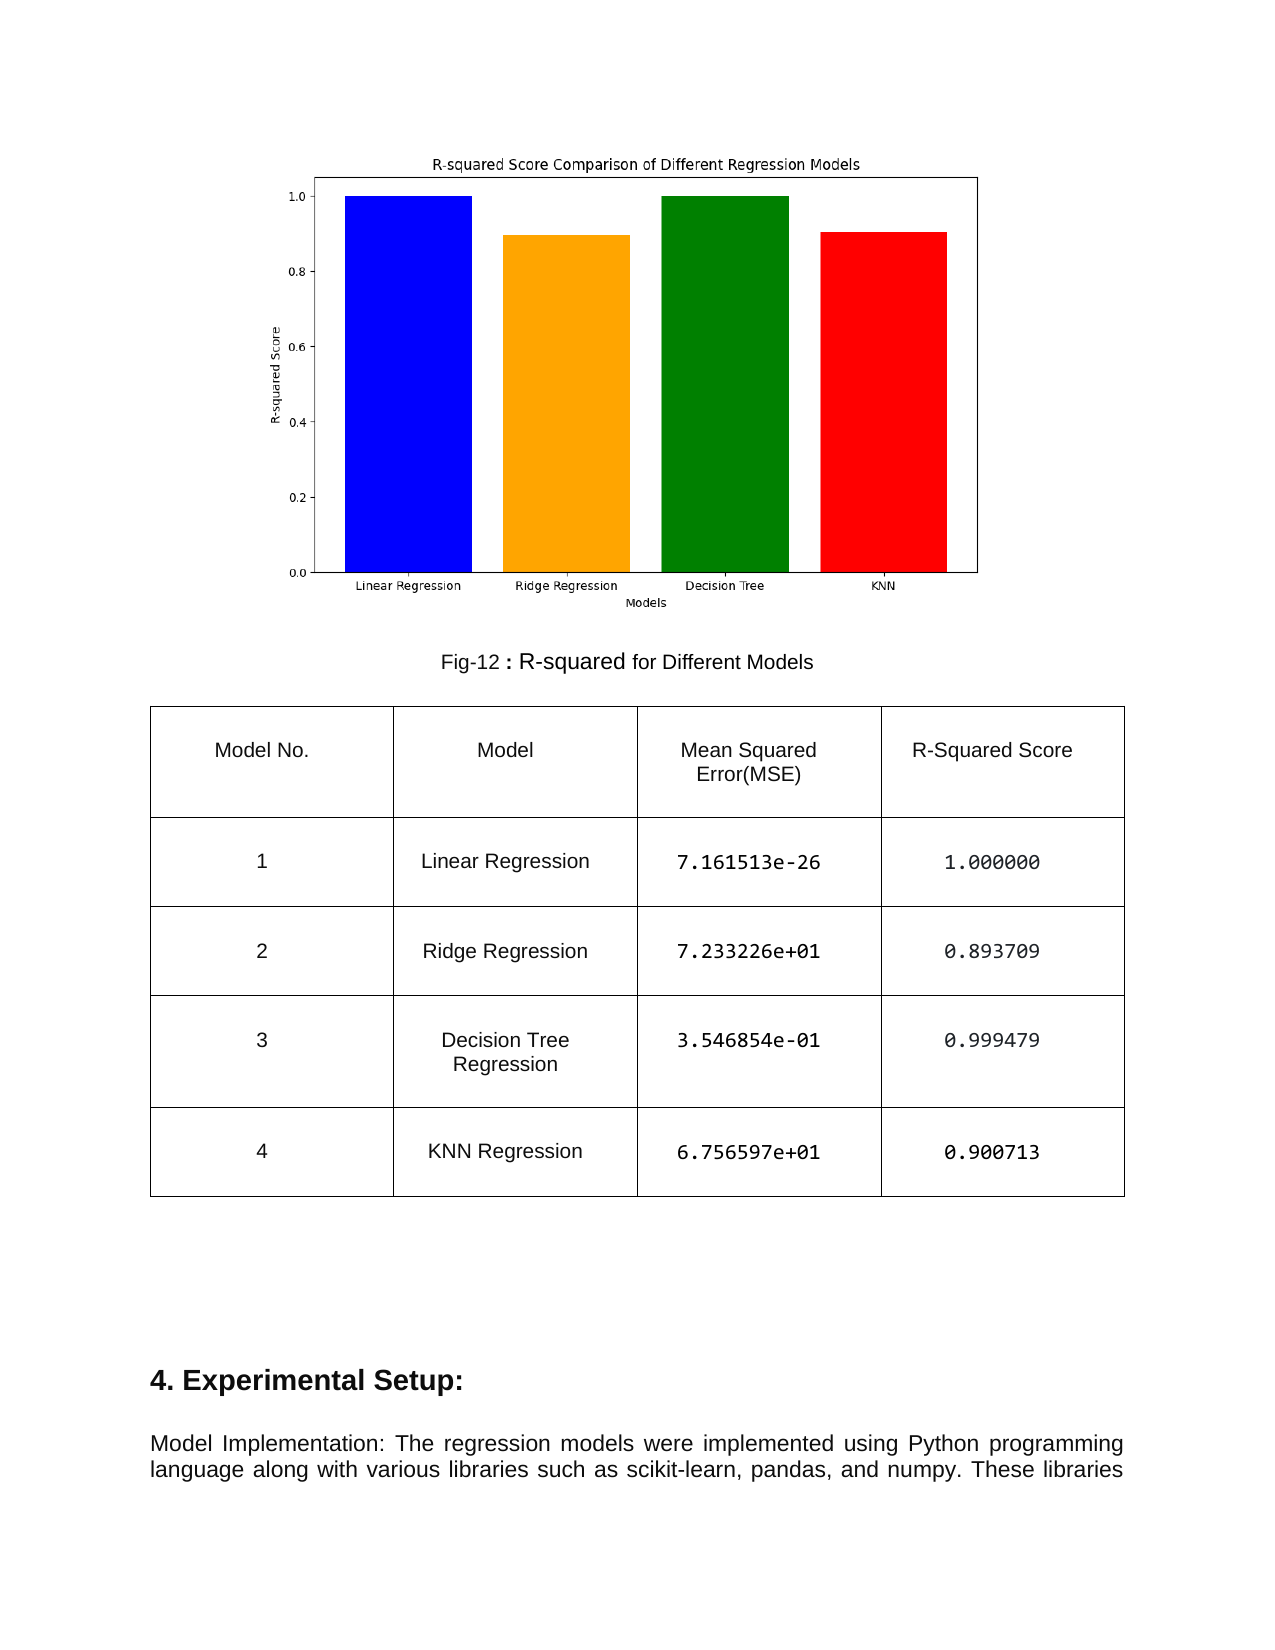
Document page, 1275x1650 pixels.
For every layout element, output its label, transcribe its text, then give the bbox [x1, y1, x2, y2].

table_cell 4 [151, 1108, 393, 1196]
table_cell 0.999479 [882, 996, 1124, 1107]
table_cell 3 [151, 996, 393, 1107]
table_cell 0.900713 [882, 1108, 1124, 1196]
text Fig-12 : R-squared for Different Models [150, 648, 1104, 674]
table_cell 7.233226e+01 [638, 907, 881, 995]
table_cell 3.546854e-01 [638, 996, 881, 1107]
text 4. Experimental Setup: [150, 1363, 1125, 1396]
table_cell 6.756597e+01 [638, 1108, 881, 1196]
table_header Mean Squared Error(MSE) [638, 707, 881, 817]
table_cell Linear Regression [394, 818, 637, 906]
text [150, 1430, 1125, 1482]
table_cell 2 [151, 907, 393, 995]
table_header R-Squared Score [882, 707, 1124, 817]
table_cell 1 [151, 818, 393, 906]
table_cell 7.161513e-26 [638, 818, 881, 906]
table_header Model [394, 707, 637, 817]
table_cell Decision Tree Regression [394, 996, 637, 1107]
table_header Model No. [151, 707, 393, 817]
table_cell 1.000000 [882, 818, 1124, 906]
picture [262, 150, 985, 617]
table_cell KNN Regression [394, 1108, 637, 1196]
table_cell 0.893709 [882, 907, 1124, 995]
table_cell Ridge Regression [394, 907, 637, 995]
